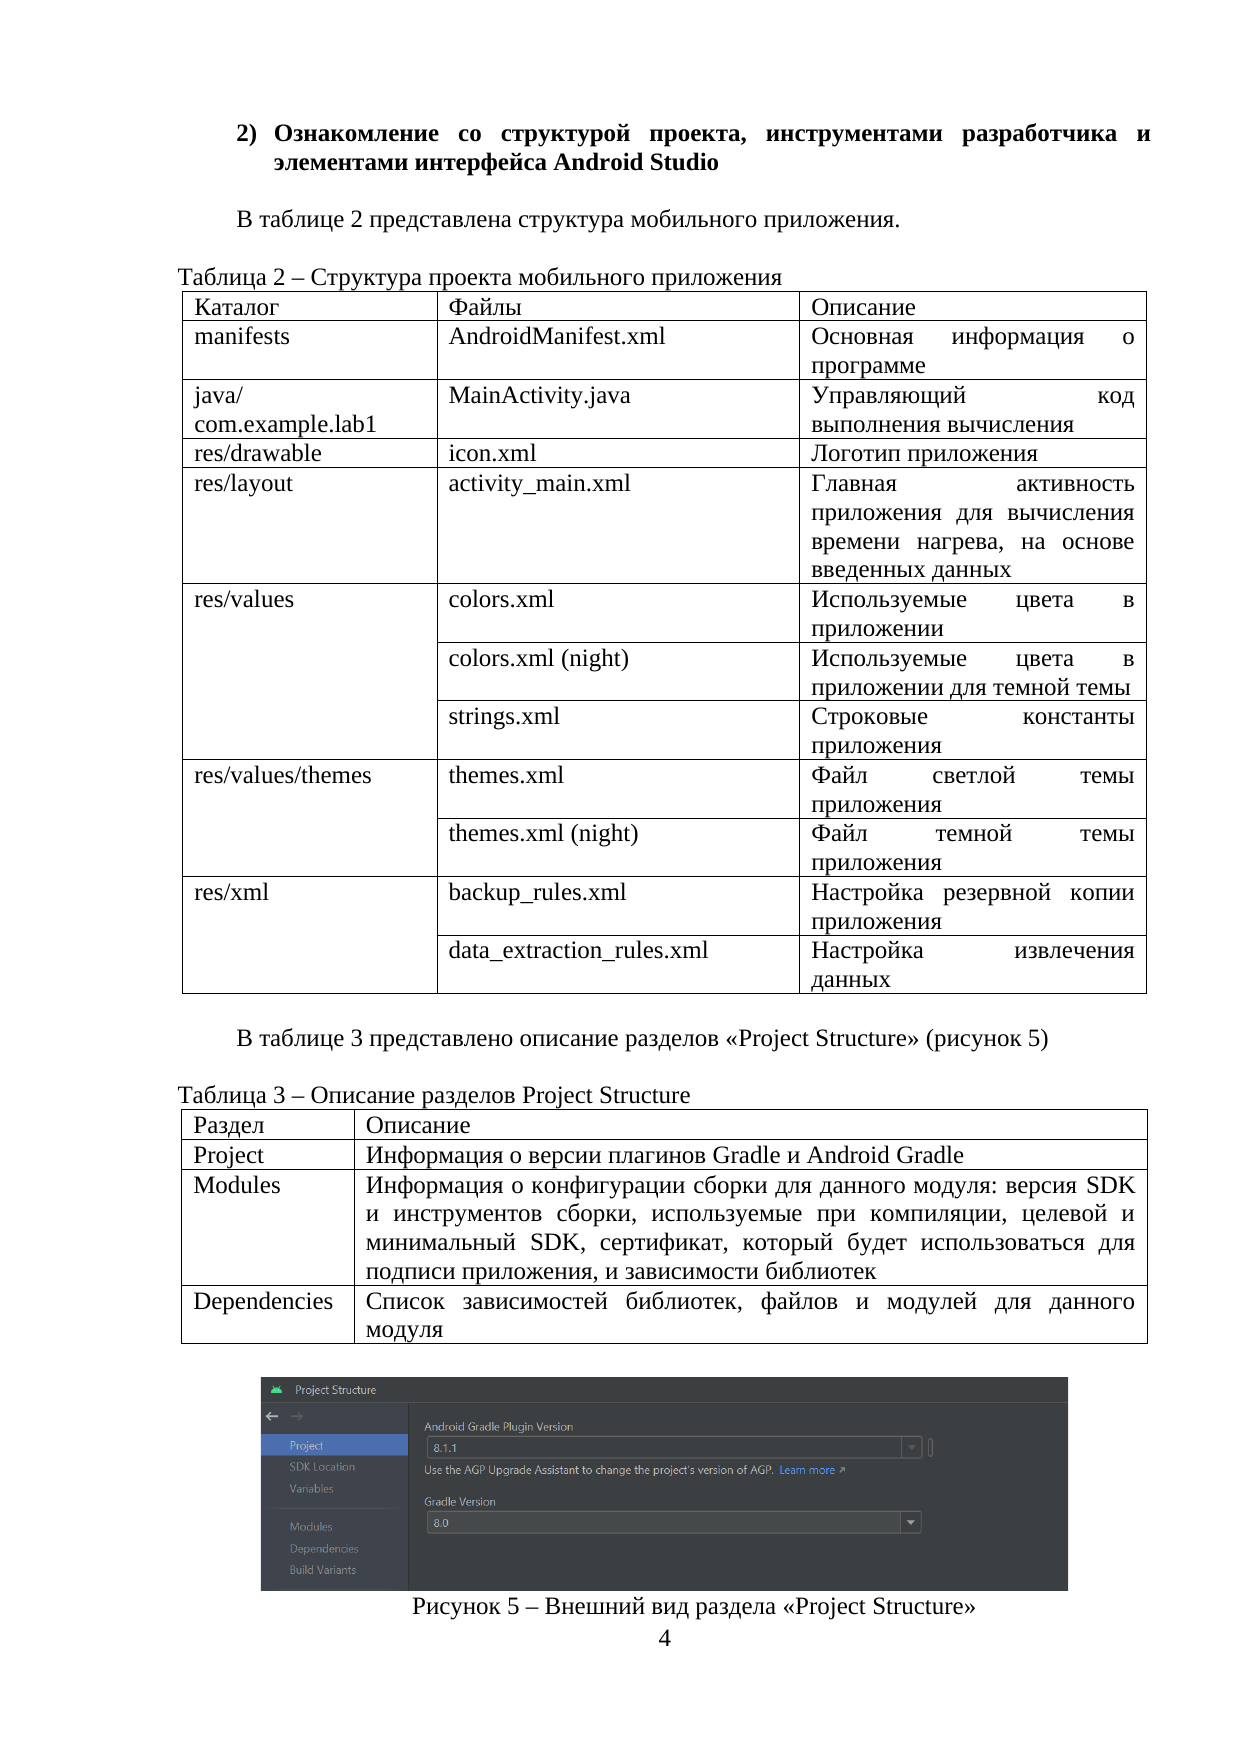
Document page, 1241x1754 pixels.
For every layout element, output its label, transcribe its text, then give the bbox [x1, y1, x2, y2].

list Ознакомление со структурой проекта, инструментами разработчика и элементами интерфейса Android Studio [236, 118, 1152, 176]
text В таблице 3 представлено описание разделов «Project Structure» (рисунок 5) [177, 1023, 1152, 1052]
table_header Раздел [182, 1110, 354, 1139]
table_cell res/values/themes [183, 760, 437, 876]
table_cell Modules [182, 1170, 354, 1285]
table_cell Используемые цвета в приложении для темной темы [800, 643, 1146, 700]
table_cell backup_rules.xml [438, 877, 799, 934]
table_cell Строковые константы приложения [800, 701, 1146, 759]
table_cell icon.xml [438, 439, 799, 467]
picture [260, 1377, 1069, 1591]
table_cell Управляющий код выполнения вычисления [800, 380, 1146, 437]
table_cell manifests [183, 321, 437, 379]
table_cell strings.xml [438, 701, 799, 759]
table_cell Настройка извлечения данных [800, 936, 1146, 993]
table_cell Логотип приложения [800, 439, 1146, 467]
table_cell Список зависимостей библиотек, файлов и модулей для данного модуля [355, 1286, 1147, 1343]
table_cell Основная информация о программе [800, 321, 1146, 379]
table_cell themes.xml (night) [438, 819, 799, 876]
table_cell res/xml [183, 877, 437, 993]
table_cell Project [182, 1140, 354, 1169]
table_cell Настройка резервной копии приложения [800, 877, 1146, 934]
table_header Описание [800, 292, 1146, 320]
table_cell Файл светлой темы приложения [800, 760, 1146, 817]
table_cell Dependencies [182, 1286, 354, 1343]
table_cell themes.xml [438, 760, 799, 817]
table_cell java/com.example.lab1 [183, 380, 437, 437]
table_cell res/drawable [183, 439, 437, 467]
table_cell colors.xml [438, 584, 799, 642]
table_cell data_extraction_rules.xml [438, 936, 799, 993]
table_cell Информация о версии плагинов Gradle и Android Gradle [355, 1140, 1147, 1169]
table_cell res/values [183, 584, 437, 759]
text Таблица 3 – Описание разделов Project Structure [177, 1080, 1152, 1109]
table_header Каталог [183, 292, 437, 320]
table_header Файлы [438, 292, 799, 320]
table_header Описание [355, 1110, 1147, 1139]
table_cell Используемые цвета в приложении [800, 584, 1146, 642]
table_cell activity_main.xml [438, 468, 799, 583]
text Таблица 2 – Структура проекта мобильного приложения [177, 262, 1152, 291]
table_cell Информация о конфигурации сборки для данного модуля: версия SDK и инструментов сборки, используемые при компиляции, целевой и минимальный SDK, сертификат, который будет использоваться для подписи приложения, и зависимости библиотек [355, 1170, 1147, 1285]
table_cell colors.xml (night) [438, 643, 799, 700]
table_cell MainActivity.java [438, 380, 799, 437]
table_cell AndroidManifest.xml [438, 321, 799, 379]
table_cell Главная активность приложения для вычисления времени нагрева, на основе введенных данных [800, 468, 1146, 583]
text В таблице 2 представлена структура мобильного приложения. [177, 204, 1152, 233]
table_cell Файл темной темы приложения [800, 819, 1146, 876]
table_cell res/layout [183, 468, 437, 583]
